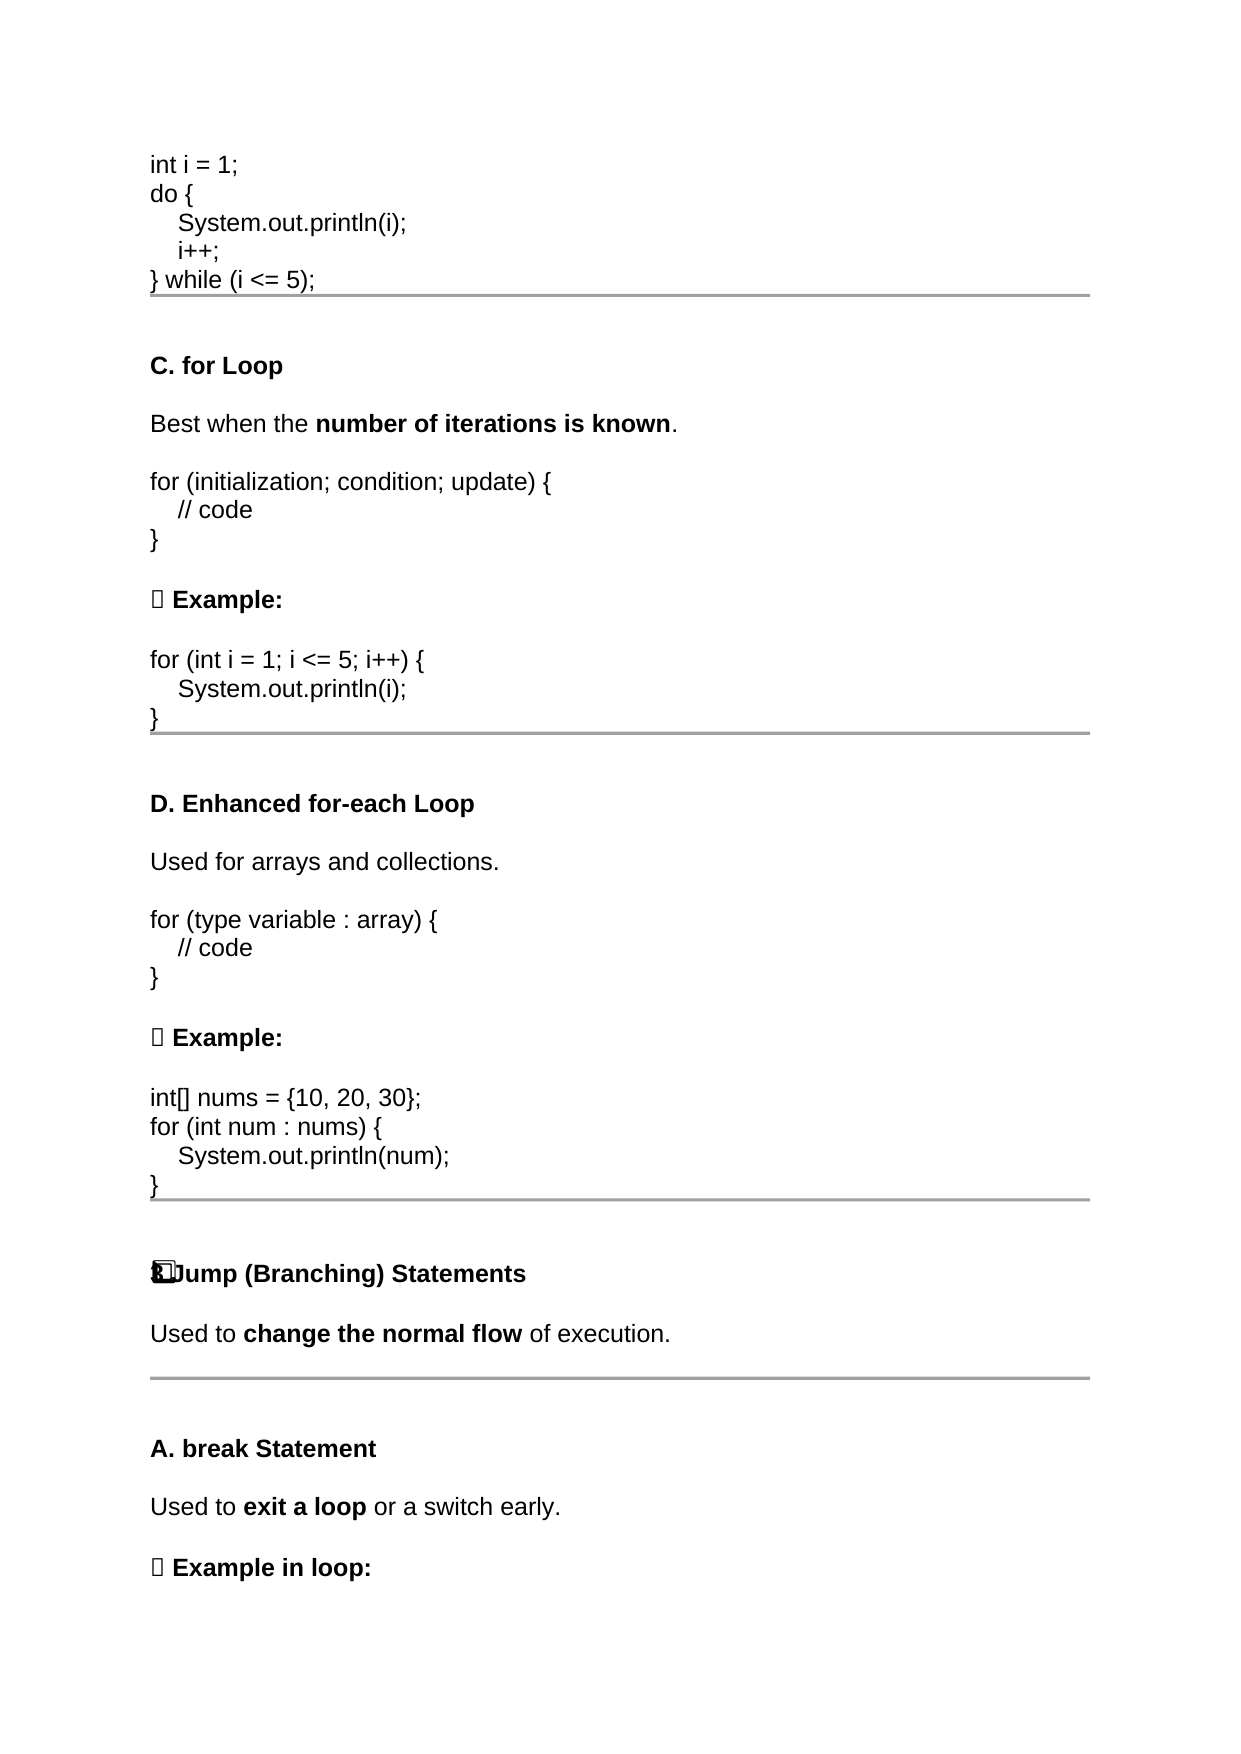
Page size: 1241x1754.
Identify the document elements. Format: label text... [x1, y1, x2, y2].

text System.out.println(i); [150, 207, 1090, 236]
text for (type variable : array) { [150, 905, 1090, 933]
text } [150, 524, 1090, 553]
text int[] nums = {10, 20, 30}; [150, 1083, 1090, 1112]
text D. Enhanced for-each Loop [150, 789, 1090, 818]
text Best when the number of iterations is known. [150, 409, 1090, 438]
text for (int num : nums) { [150, 1112, 1090, 1141]
text ✅ Example: [150, 582, 1090, 616]
text Used to exit a loop or a switch early. [150, 1492, 1090, 1521]
text System.out.println(i); [150, 674, 1090, 703]
text } [150, 962, 1090, 991]
text 3️⃣ Jump (Branching) Statements [150, 1256, 1090, 1289]
text for (initialization; condition; update) { [150, 467, 1090, 496]
text i++; [150, 236, 1090, 265]
text ✅ Example: [150, 1020, 1090, 1054]
text Used for arrays and collections. [150, 847, 1090, 876]
text // code [150, 496, 1090, 524]
text C. for Loop [150, 351, 1090, 380]
text int i = 1; [150, 150, 1090, 179]
text for (int i = 1; i <= 5; i++) { [150, 645, 1090, 674]
text A. break Statement [150, 1434, 1090, 1463]
text } while (i <= 5); [150, 265, 1090, 293]
text ✅ Example in loop: [150, 1550, 1090, 1584]
text do { [150, 179, 1090, 207]
text // code [150, 933, 1090, 962]
text Used to change the normal flow of execution. [150, 1319, 1090, 1347]
text System.out.println(num); [150, 1141, 1090, 1169]
text } [150, 1169, 1090, 1198]
text } [150, 703, 1090, 731]
